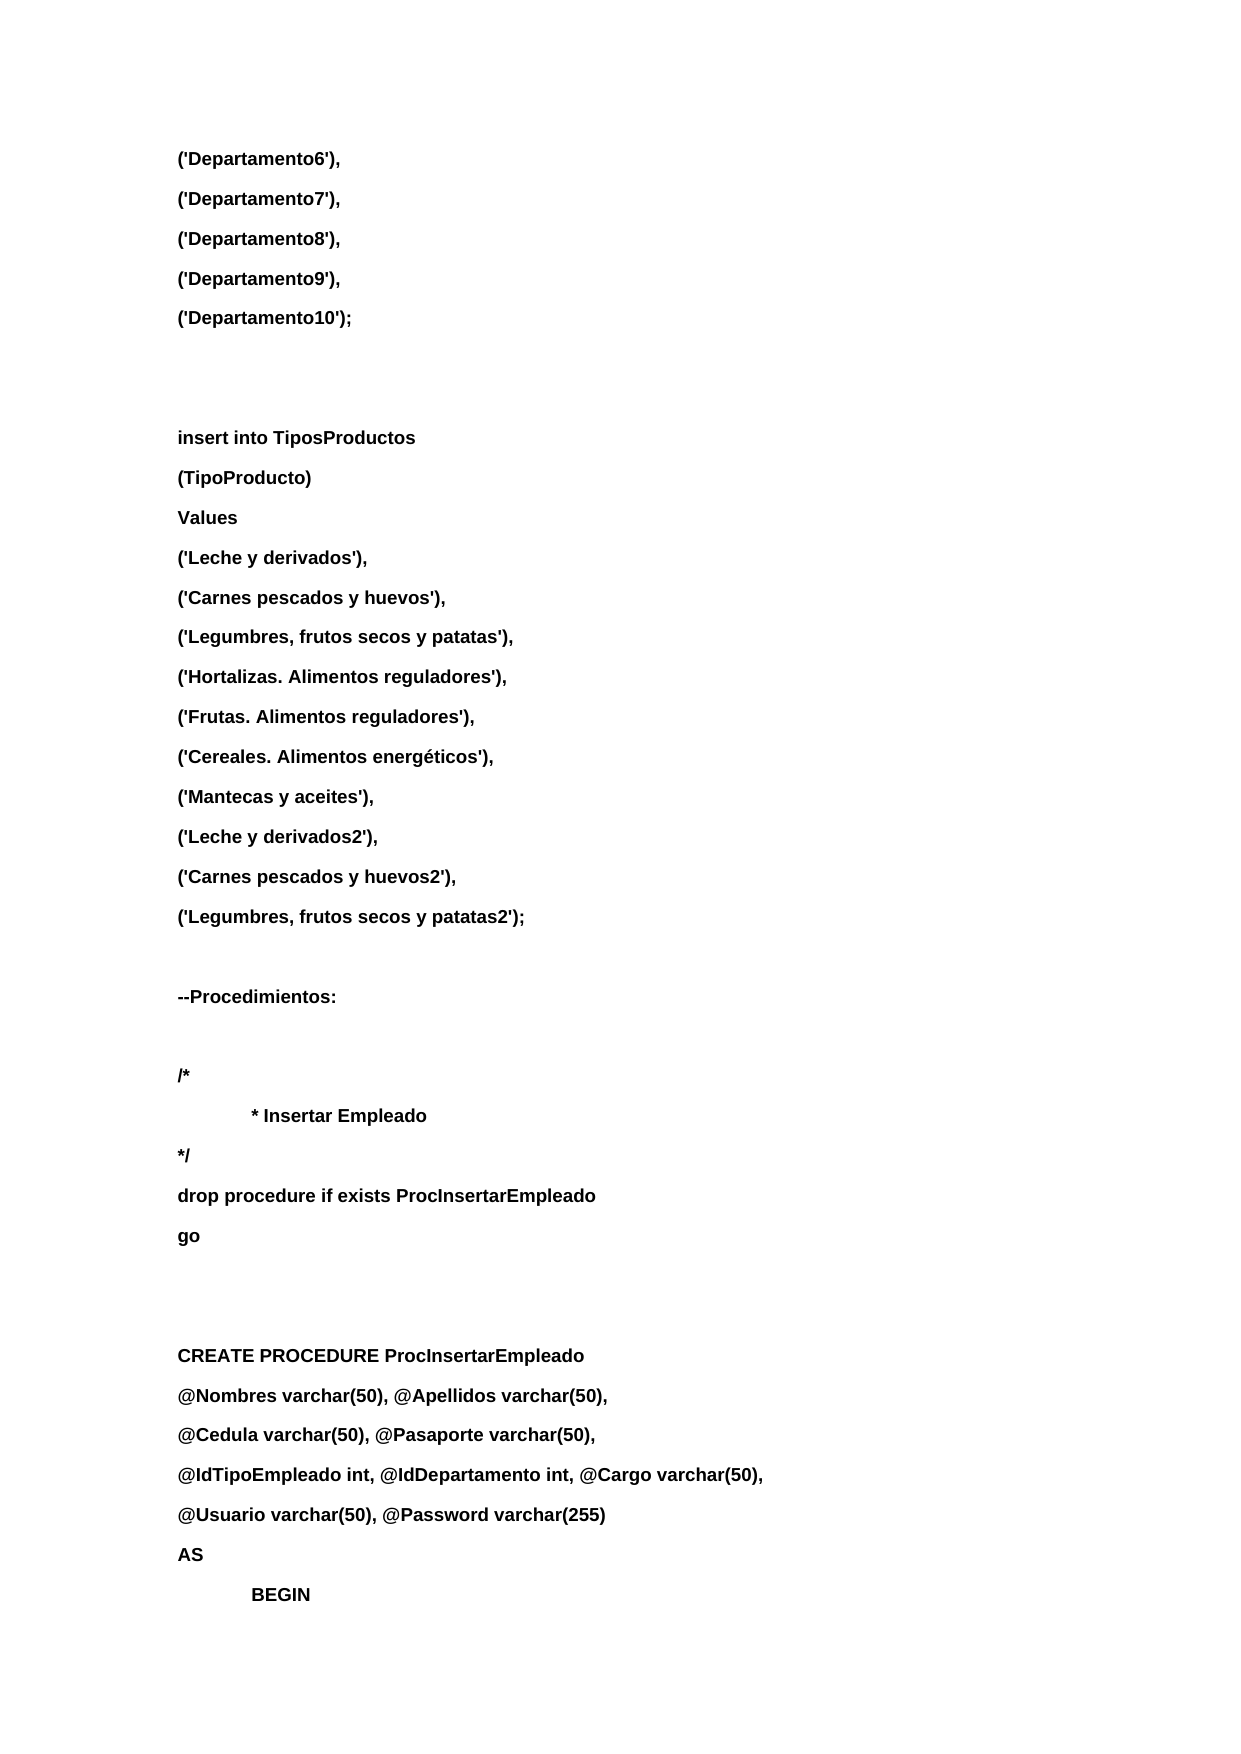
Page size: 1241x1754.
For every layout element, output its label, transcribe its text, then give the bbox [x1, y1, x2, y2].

text (TipoProducto) [177, 467, 1063, 488]
text BEGIN [177, 1584, 1063, 1605]
text ('Cereales. Alimentos energéticos'), [177, 746, 1063, 768]
text @Cedula varchar(50), @Pasaporte varchar(50), [177, 1424, 1063, 1446]
text ('Legumbres, frutos secos y patatas2'); [177, 906, 1063, 927]
text ('Carnes pescados y huevos2'), [177, 866, 1063, 887]
text ('Departamento10'); [177, 307, 1063, 329]
text ('Carnes pescados y huevos'), [177, 586, 1063, 608]
text @IdTipoEmpleado int, @IdDepartamento int, @Cargo varchar(50), [177, 1464, 1063, 1486]
text ('Departamento6'), [177, 148, 1063, 169]
text /* [177, 1065, 1063, 1087]
text ('Leche y derivados'), [177, 547, 1063, 568]
text ('Frutas. Alimentos reguladores'), [177, 706, 1063, 728]
text @Nombres varchar(50), @Apellidos varchar(50), [177, 1384, 1063, 1406]
text drop procedure if exists ProcInsertarEmpleado [177, 1185, 1063, 1206]
text ('Departamento7'), [177, 187, 1063, 209]
text ('Mantecas y aceites'), [177, 786, 1063, 807]
text AS [177, 1544, 1063, 1566]
text insert into TiposProductos [177, 427, 1063, 448]
text CREATE PROCEDURE ProcInsertarEmpleado [177, 1344, 1063, 1366]
text ('Hortalizas. Alimentos reguladores'), [177, 666, 1063, 688]
text ('Departamento9'), [177, 267, 1063, 289]
text @Usuario varchar(50), @Password varchar(255) [177, 1504, 1063, 1526]
text ('Leche y derivados2'), [177, 826, 1063, 847]
text */ [177, 1145, 1063, 1167]
text * Insertar Empleado [177, 1105, 1063, 1127]
text ('Departamento8'), [177, 227, 1063, 249]
text --Procedimientos: [177, 985, 1063, 1007]
text Values [177, 507, 1063, 528]
text go [177, 1225, 1063, 1246]
text ('Legumbres, frutos secos y patatas'), [177, 626, 1063, 648]
